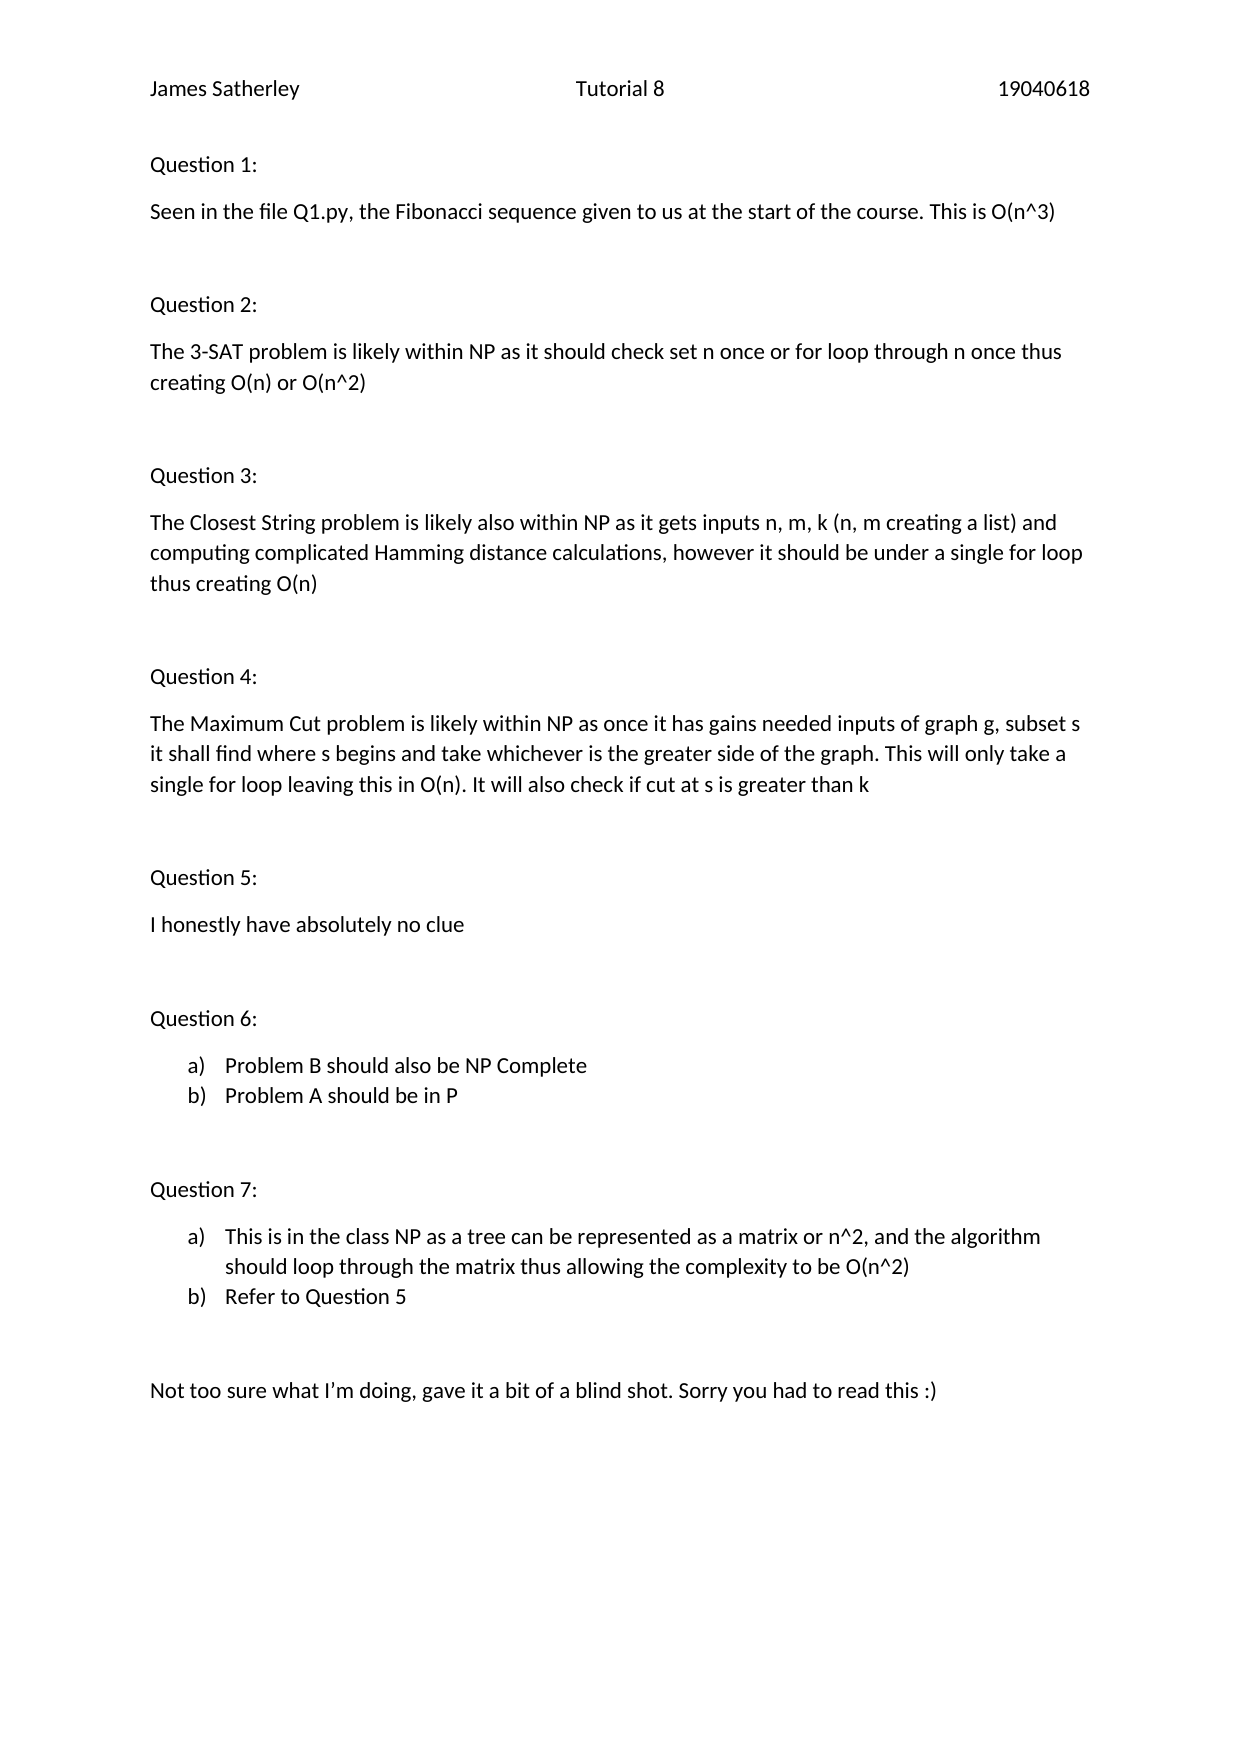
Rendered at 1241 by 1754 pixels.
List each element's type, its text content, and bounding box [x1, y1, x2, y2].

list Problem A should be in P [187, 1081, 1090, 1109]
list This is in the class NP as a tree can be represented as a matrix or n^2, and the algorithm should loop through the matrix thus allowing the complexity to be O(n^2) [187, 1222, 1090, 1280]
text Question 7: [150, 1175, 1090, 1203]
text Question 5: [150, 863, 1090, 892]
text I honestly have absolutely no clue [150, 910, 1090, 938]
text The Closest String problem is likely also within NP as it gets inputs n, m, k (n, m creating a list) and computing complicated Hamming distance calculations, however it should be under a single for loop thus creating O(n) [150, 508, 1090, 597]
text Question 4: [150, 662, 1090, 691]
text Seen in the file Q1.py, the Fibonacci sequence given to us at the start of the course. This is O(n^3) [150, 197, 1090, 225]
text Question 2: [150, 291, 1090, 319]
text Question 3: [150, 461, 1090, 489]
text The Maximum Cut problem is likely within NP as once it has gains needed inputs of graph g, subset s it shall find where s begins and take whichever is the greater side of the graph. This will only take a single for loop leaving this in O(n). It will also check if cut at s is greater than k [150, 709, 1090, 798]
text Question 6: [150, 1004, 1090, 1032]
text The 3-SAT problem is likely within NP as it should check set n once or for loop through n once thus creating O(n) or O(n^2) [150, 337, 1090, 396]
list Refer to Question 5 [187, 1282, 1090, 1310]
text Not too sure what I’m doing, gave it a bit of a blind shot. Sorry you had to read this :) [150, 1376, 1090, 1404]
text Question 1: [150, 150, 1090, 178]
list Problem B should also be NP Complete [187, 1051, 1090, 1079]
